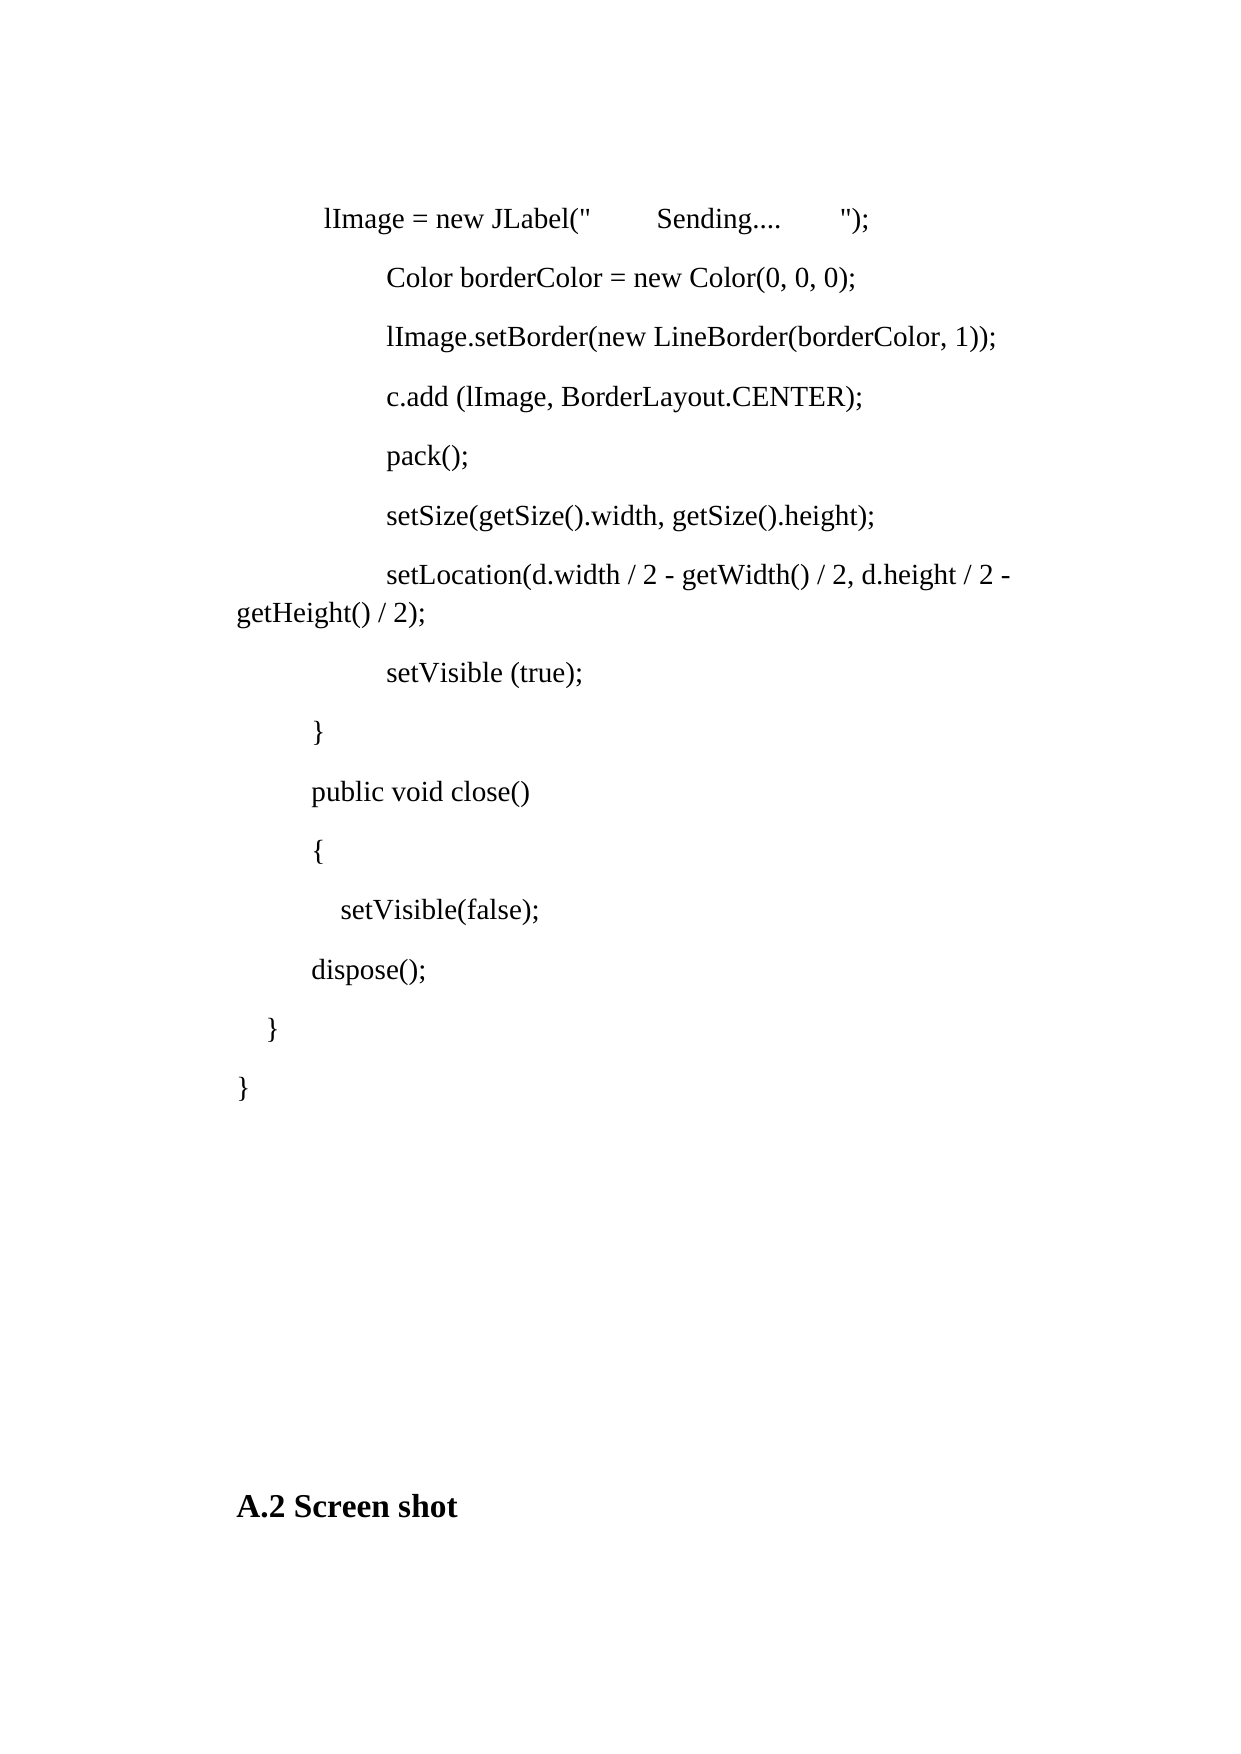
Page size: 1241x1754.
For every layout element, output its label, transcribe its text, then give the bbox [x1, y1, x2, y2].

text setSize(getSize().width, getSize().height); [236, 498, 1122, 531]
text Color borderColor = new Color(0, 0, 0); [236, 260, 1122, 294]
text lImage = new JLabel(" Sending.... "); [236, 201, 1122, 234]
text } [236, 714, 1122, 748]
text } [236, 1011, 1122, 1045]
text { [236, 833, 1122, 867]
text A.2 Screen shot [236, 1486, 1122, 1524]
text c.add (lImage, BorderLayout.CENTER); [236, 379, 1122, 412]
text pack(); [236, 438, 1122, 472]
text setLocation(d.width / 2 - getWidth() / 2, d.height / 2 - getHeight() / 2); [236, 557, 1122, 629]
text setVisible (true); [236, 655, 1122, 688]
text } [236, 1071, 1122, 1104]
text public void close() [236, 774, 1122, 807]
text lImage.setBorder(new LineBorder(borderColor, 1)); [236, 319, 1122, 353]
text setVisible(false); [236, 892, 1122, 926]
text dispose(); [236, 952, 1122, 985]
